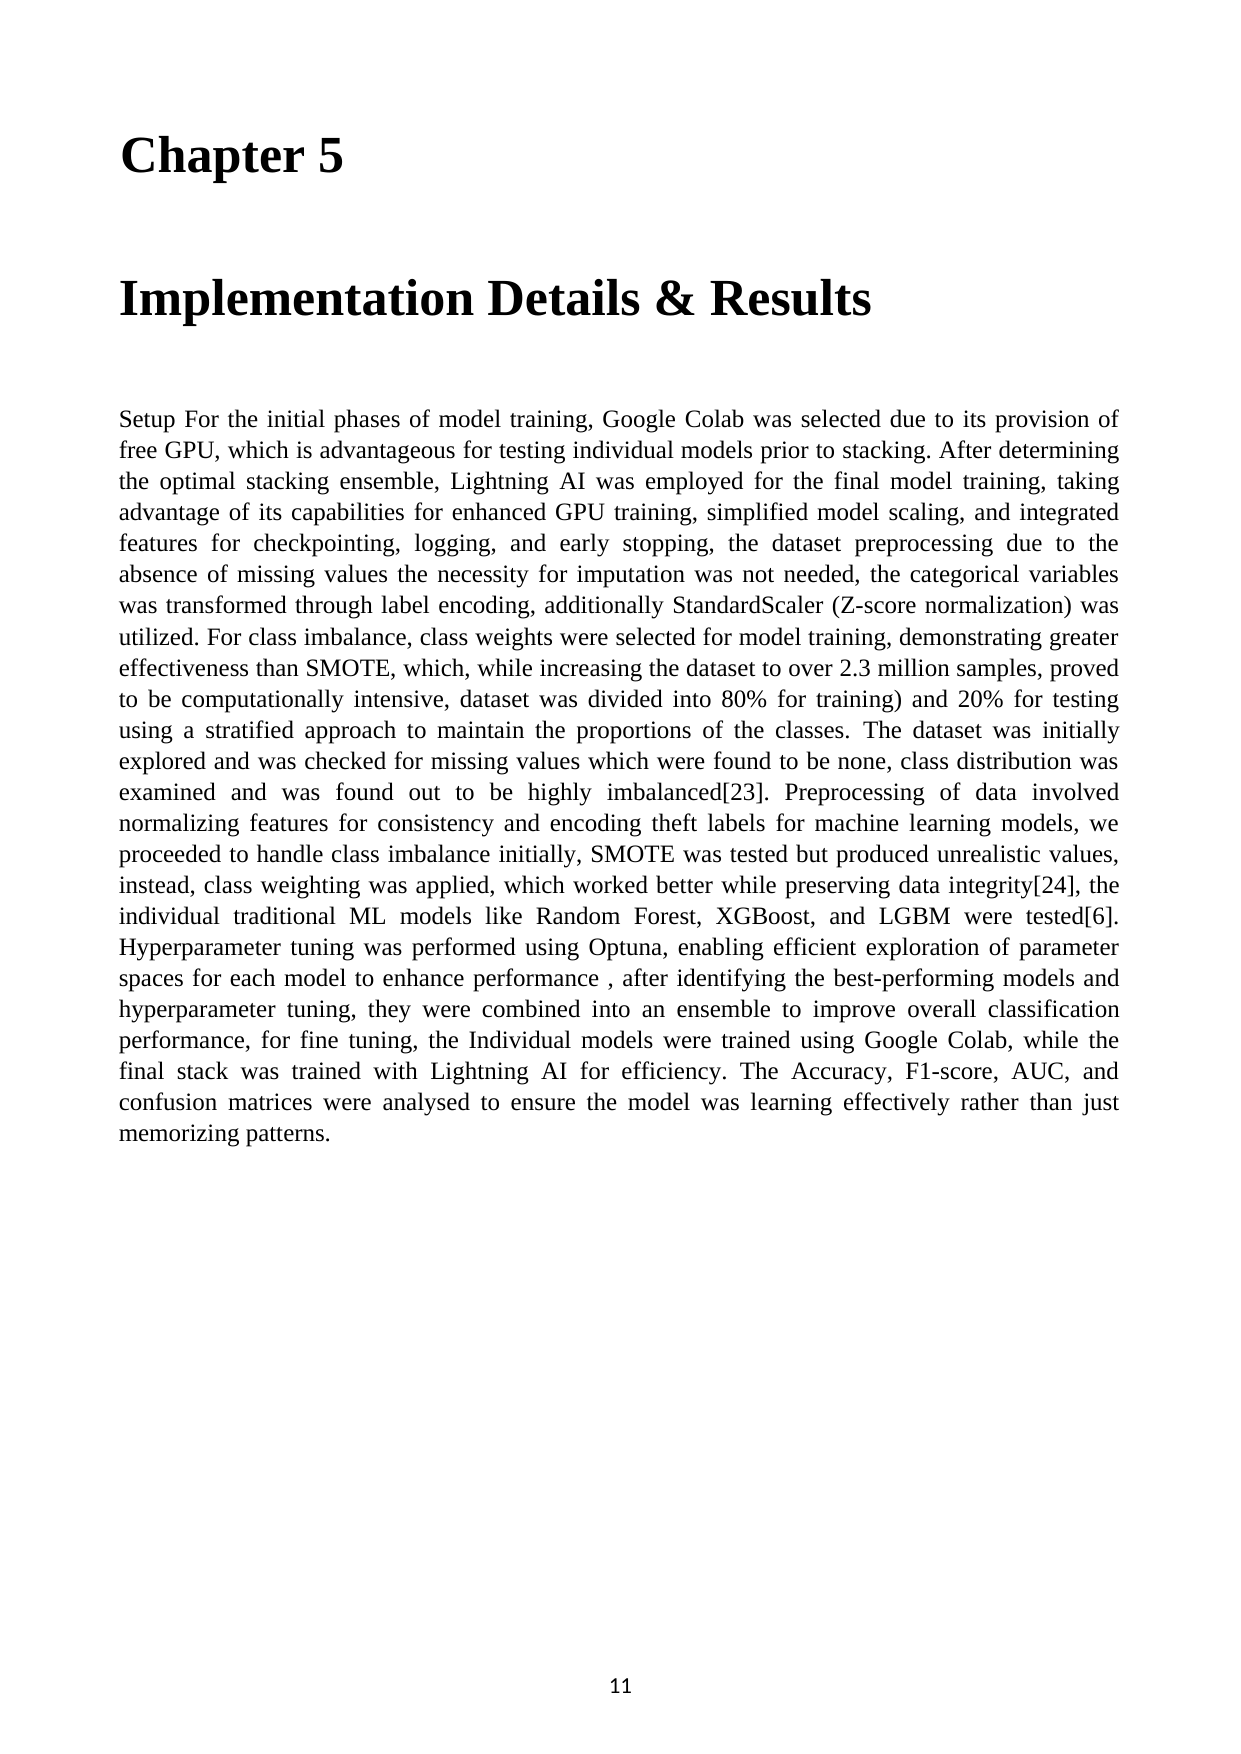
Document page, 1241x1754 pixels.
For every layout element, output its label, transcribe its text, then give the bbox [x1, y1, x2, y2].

subtitle Setup For the initial phases of model training, Google Colab was selected due to its provision of free GPU, which is advantageous for testing individual models prior to stacking. After determining the optimal stacking ensemble, Lightning AI was employed for the final model training, taking advantage of its capabilities for enhanced GPU training, simplified model scaling, and integrated features for checkpointing, logging, and early stopping, the dataset preprocessing due to the absence of missing values the necessity for imputation was not needed, the categorical variables was transformed through label encoding, additionally StandardScaler (Z-score normalization) was utilized. For class imbalance, class weights were selected for model training, demonstrating greater effectiveness than SMOTE, which, while increasing the dataset to over 2.3 million samples, proved to be computationally intensive, dataset was divided into 80% for training) and 20% for testing using a stratified approach to maintain the proportions of the classes. The dataset was initially explored and was checked for missing values which were found to be none, class distribution was examined and was found out to be highly imbalanced[23]. Preprocessing of data involved normalizing features for consistency and encoding theft labels for machine learning models, we proceeded to handle class imbalance initially, SMOTE was tested but produced unrealistic values, instead, class weighting was applied, which worked better while preserving data integrity[24], the individual traditional ML models like Random Forest, XGBoost, and LGBM were tested[6]. Hyperparameter tuning was performed using Optuna, enabling efficient exploration of parameter spaces for each model to enhance performance , after identifying the best-performing models and hyperparameter tuning, they were combined into an ensemble to improve overall classification performance, for fine tuning, the Individual models were trained using Google Colab, while the final stack was trained with Lightning AI for efficiency. The Accuracy, F1-score, AUC, and confusion matrices were analysed to ensure the model was learning effectively rather than just memorizing patterns. [118, 404, 1120, 1147]
subtitle Implementation Details & Results [118, 266, 1120, 326]
text Chapter 5 [120, 124, 636, 184]
